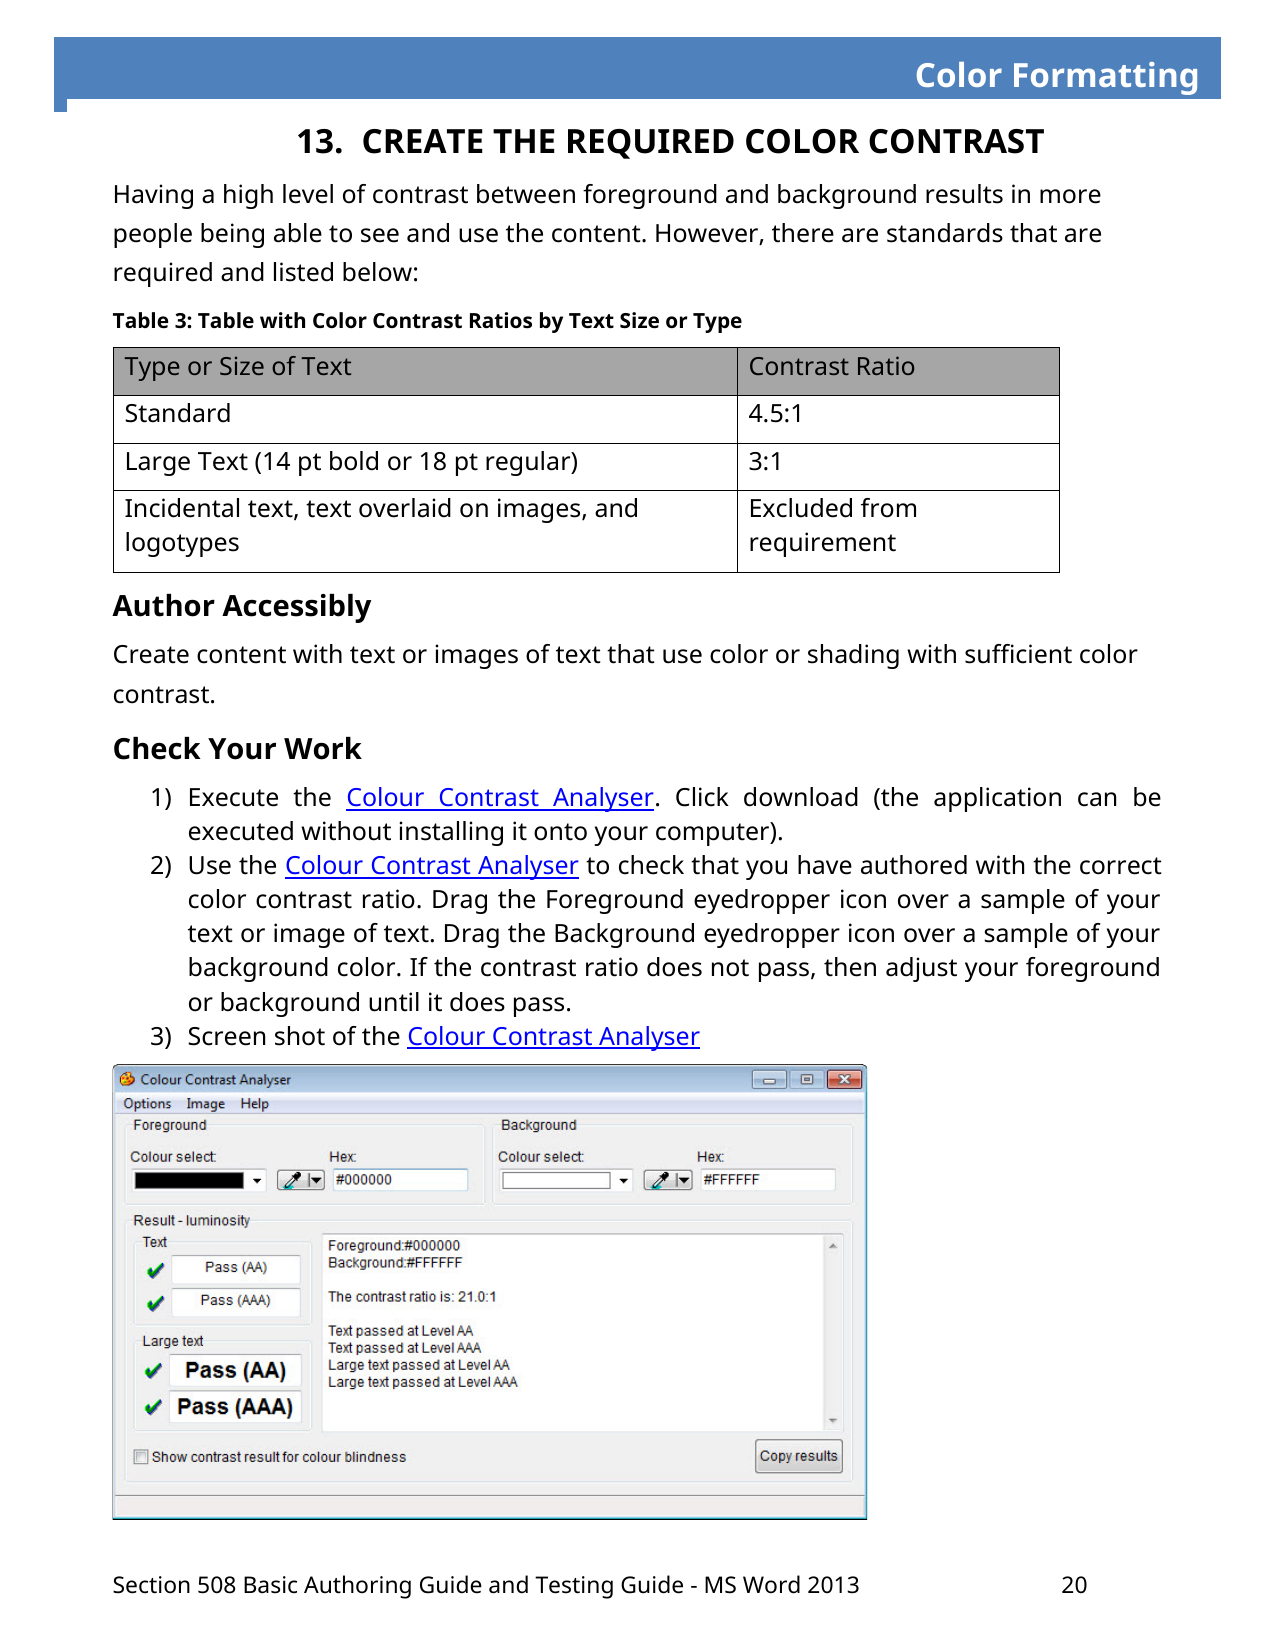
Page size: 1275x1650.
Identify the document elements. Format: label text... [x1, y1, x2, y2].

text Table 3: Table with Color Contrast Ratios by Text Size or Type [112, 306, 1162, 335]
table_cell Excluded from requirement [738, 491, 1059, 572]
table_header Type or Size of Text [114, 348, 737, 395]
list Screen shot of the Colour Contrast Analyser [150, 1018, 1162, 1052]
list Execute the Colour Contrast Analyser. Click download (the application can be executed without installing it onto your computer). [150, 780, 1162, 848]
text Having a high level of contrast between foreground and background results in more people being able to see and use the content. However, there are standards that are required and listed below: [112, 176, 1162, 289]
subtitle Check Your Work [112, 728, 1162, 768]
subtitle Author Accessibly [112, 585, 1162, 625]
table_cell 3:1 [738, 444, 1059, 490]
table_cell Incidental text, text overlaid on images, and logotypes [114, 491, 737, 572]
text Create content with text or images of text that use color or shading with sufficient color contrast. [112, 637, 1162, 710]
table_header Contrast Ratio [738, 348, 1059, 395]
list Use the Colour Contrast Analyser to check that you have authored with the correct color contrast ratio. Drag the Foreground eyedropper icon over a sample of your text or image of text. Drag the Background eyedropper icon over a sample of your background color. If the contrast ratio does not pass, then adjust your foreground or background until it does pass. [150, 848, 1162, 1018]
picture [112, 1064, 868, 1520]
table_cell Standard [114, 396, 737, 442]
table_cell Large Text (14 pt bold or 18 pt regular) [114, 444, 737, 490]
table_cell 4.5:1 [738, 396, 1059, 442]
subtitle Create the required color contrast [178, 118, 1162, 163]
